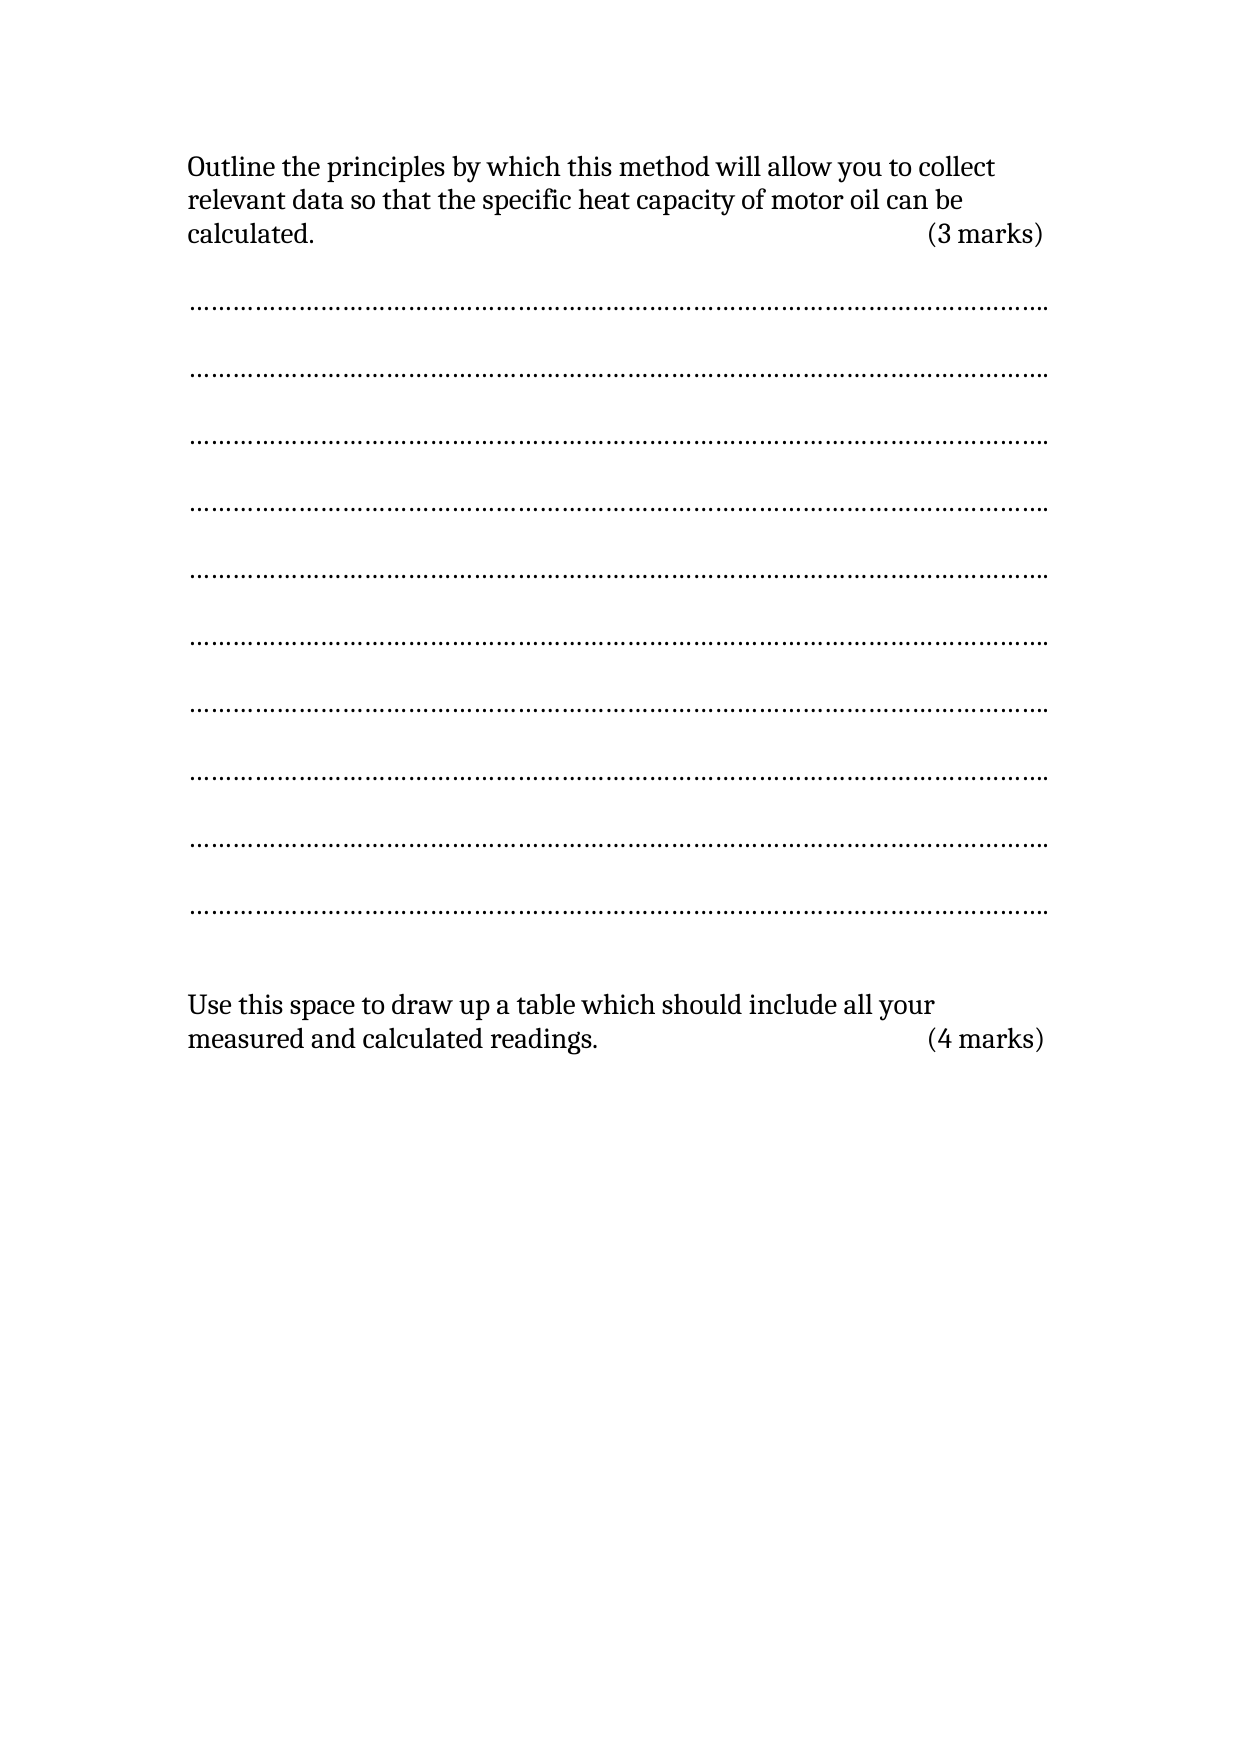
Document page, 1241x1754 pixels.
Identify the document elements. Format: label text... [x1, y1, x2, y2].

text Use this space to draw up a table which should include all your measured and calculated readings. (4 marks) [187, 988, 1053, 1056]
text ………………………………………………………………………………………………………. [187, 418, 1053, 452]
text ………………………………………………………………………………………………………. [187, 687, 1053, 720]
text ………………………………………………………………………………………………………. [187, 754, 1053, 787]
text Outline the principles by which this method will allow you to collect relevant data so that the specific heat capacity of motor oil can be calculated. (3 marks) [187, 150, 1053, 251]
text ………………………………………………………………………………………………………. [187, 485, 1053, 519]
text ………………………………………………………………………………………………………. [187, 284, 1053, 318]
text ………………………………………………………………………………………………………. [187, 552, 1053, 586]
text ………………………………………………………………………………………………………. [187, 619, 1053, 653]
text ………………………………………………………………………………………………………. [187, 351, 1053, 385]
text ………………………………………………………………………………………………………. [187, 821, 1053, 854]
text ………………………………………………………………………………………………………. [187, 888, 1053, 921]
